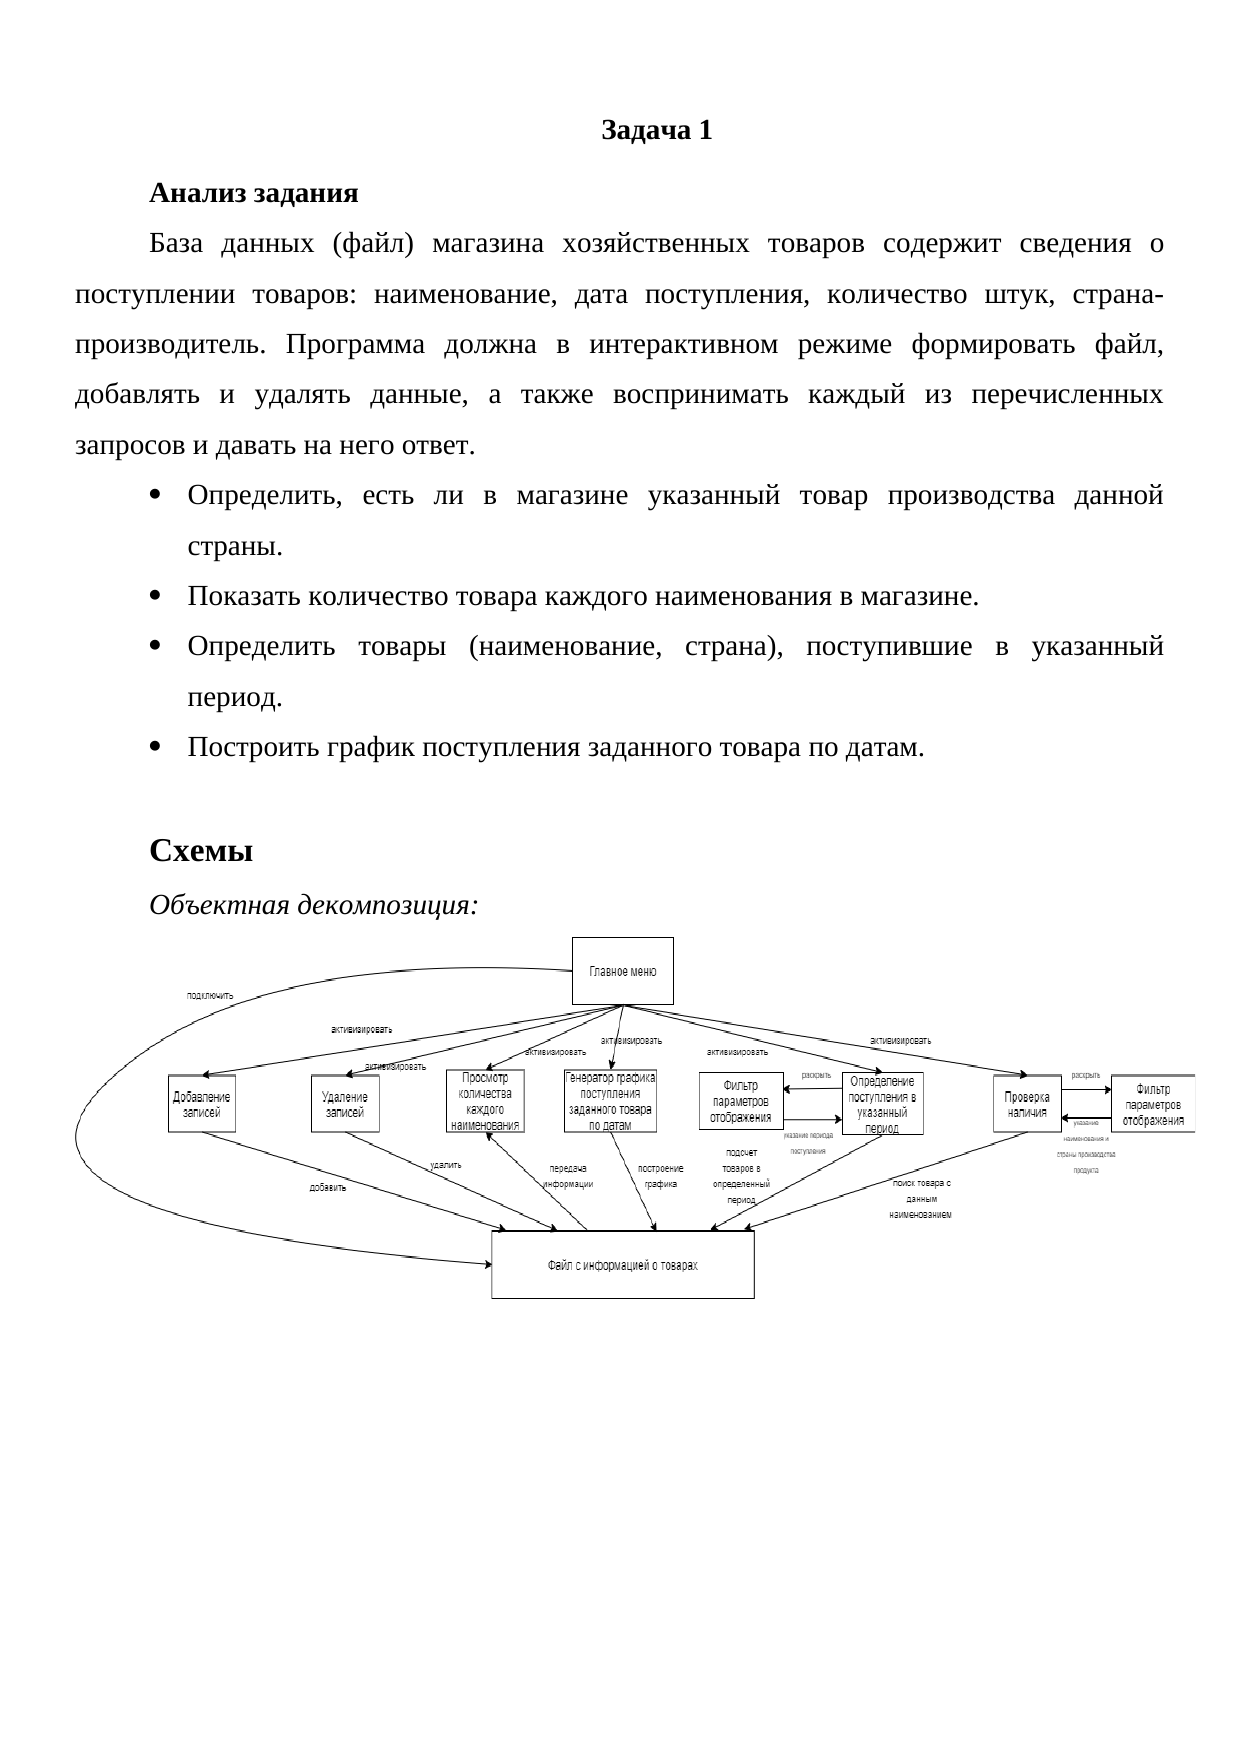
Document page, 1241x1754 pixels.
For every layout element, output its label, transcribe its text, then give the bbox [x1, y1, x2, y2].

picture [75, 937, 1196, 1301]
list Построить график поступления заданного товара по датам. [150, 729, 1165, 763]
text Схемы [75, 830, 1165, 868]
list Показать количество товара каждого наименования в магазине. [150, 578, 1165, 612]
text База данных (файл) магазина хозяйственных товаров содержит сведения о поступлении товаров: наименование, дата поступления, количество штук, страна-производитель. Программа должна в интерактивном режиме формировать файл, добавлять и удалять данные, а также воспринимать каждый из перечисленных запросов и давать на него ответ. [75, 226, 1165, 460]
subtitle Задача 1 [75, 112, 1165, 146]
list Определить товары (наименование, страна), поступившие в указанный период. [150, 628, 1165, 712]
text Анализ задания [75, 175, 1165, 209]
text Объектная декомпозиция: [75, 887, 1165, 921]
list Определить, есть ли в магазине указанный товар производства данной страны. [150, 477, 1165, 561]
